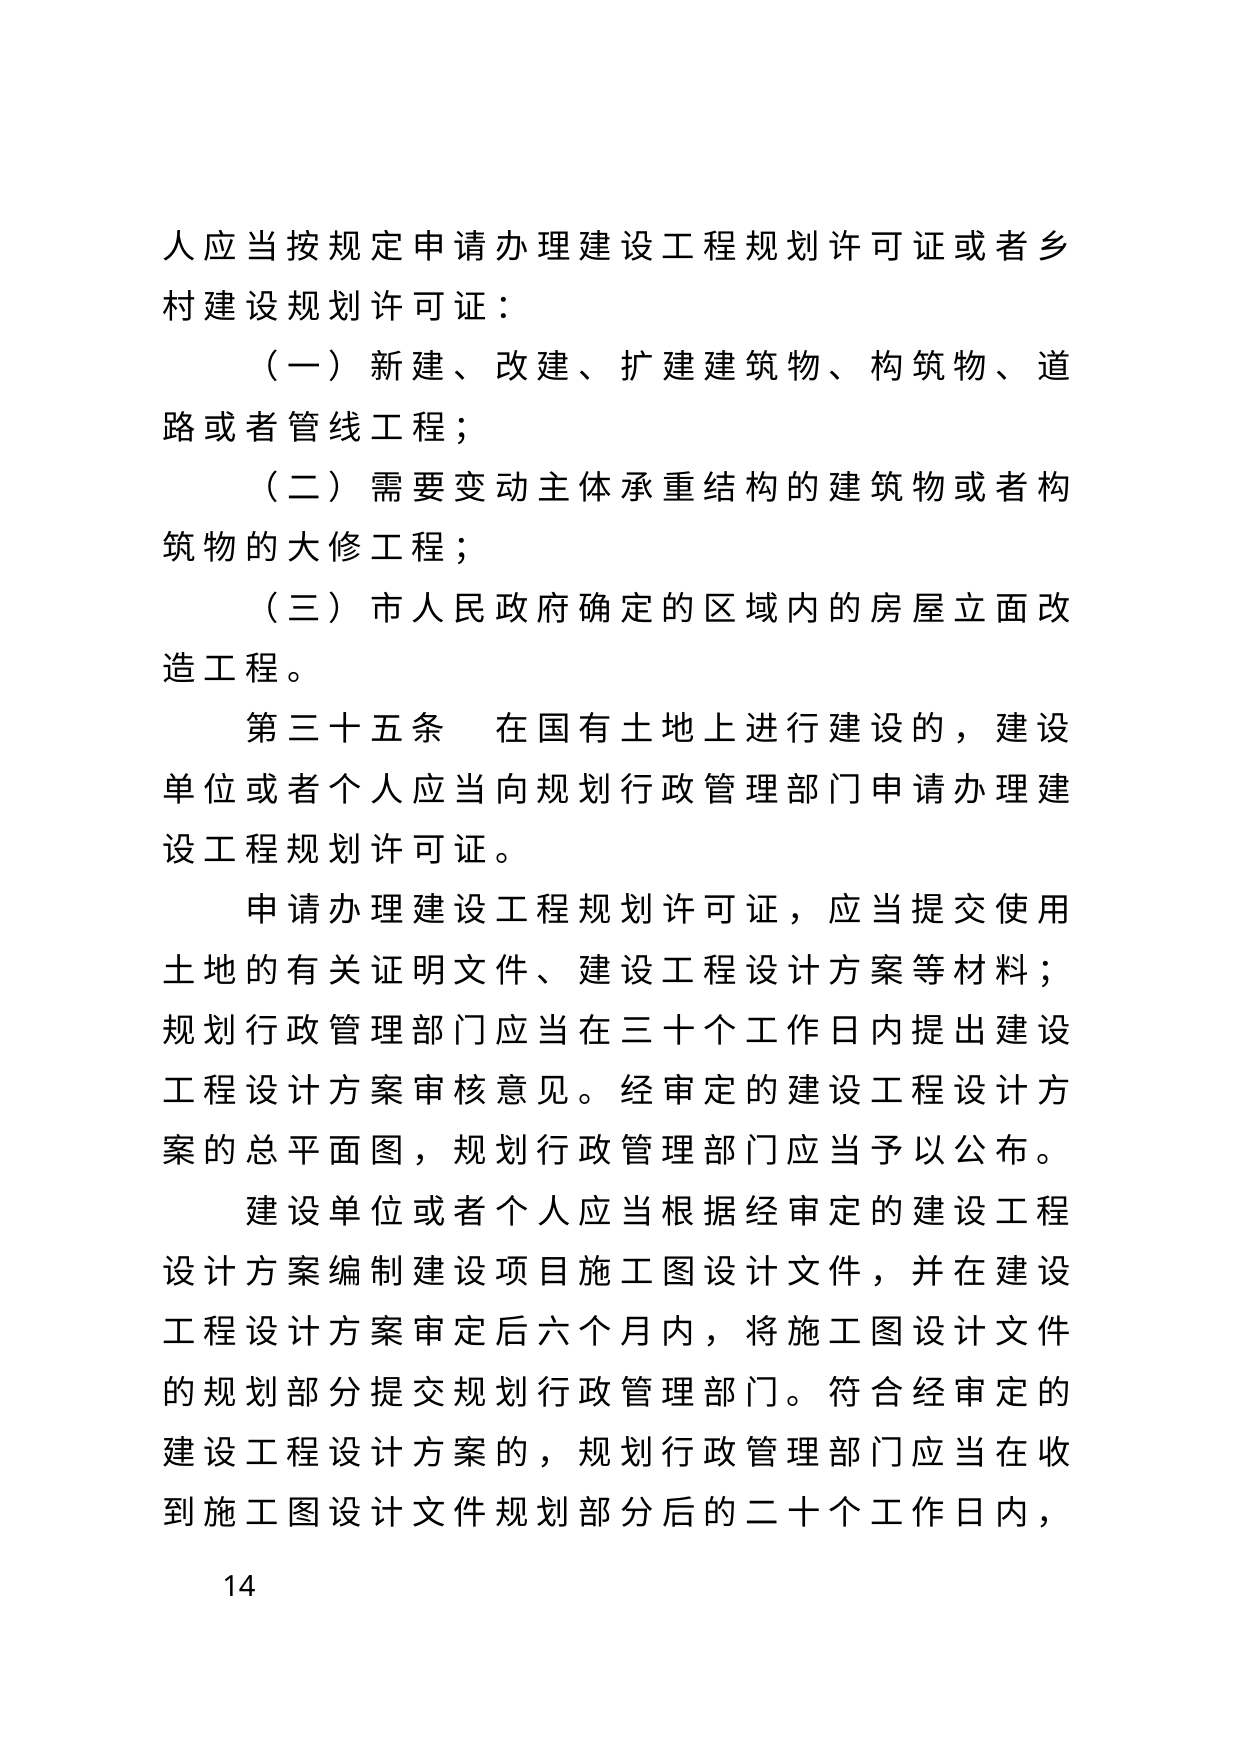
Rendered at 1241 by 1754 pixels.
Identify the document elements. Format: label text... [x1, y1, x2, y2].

text 第三十五条 在国有土地上进行建设的，建设单位或者个人应当向规划行政管理部门申请办理建设工程规划许可证。 [162, 696, 1078, 877]
text （一）新建、改建、扩建建筑物、构筑物、道路或者管线工程； [162, 334, 1078, 455]
text （二）需要变动主体承重结构的建筑物或者构筑物的大修工程； [162, 455, 1078, 575]
text （三）市人民政府确定的区域内的房屋立面改造工程。 [162, 575, 1078, 696]
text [162, 213, 1078, 334]
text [162, 1178, 1078, 1540]
text 申请办理建设工程规划许可证，应当提交使用土地的有关证明文件、建设工程设计方案等材料；规划行政管理部门应当在三十个工作日内提出建设工程设计方案审核意见。经审定的建设工程设计方案的总平面图，规划行政管理部门应当予以公布。 [162, 877, 1078, 1178]
